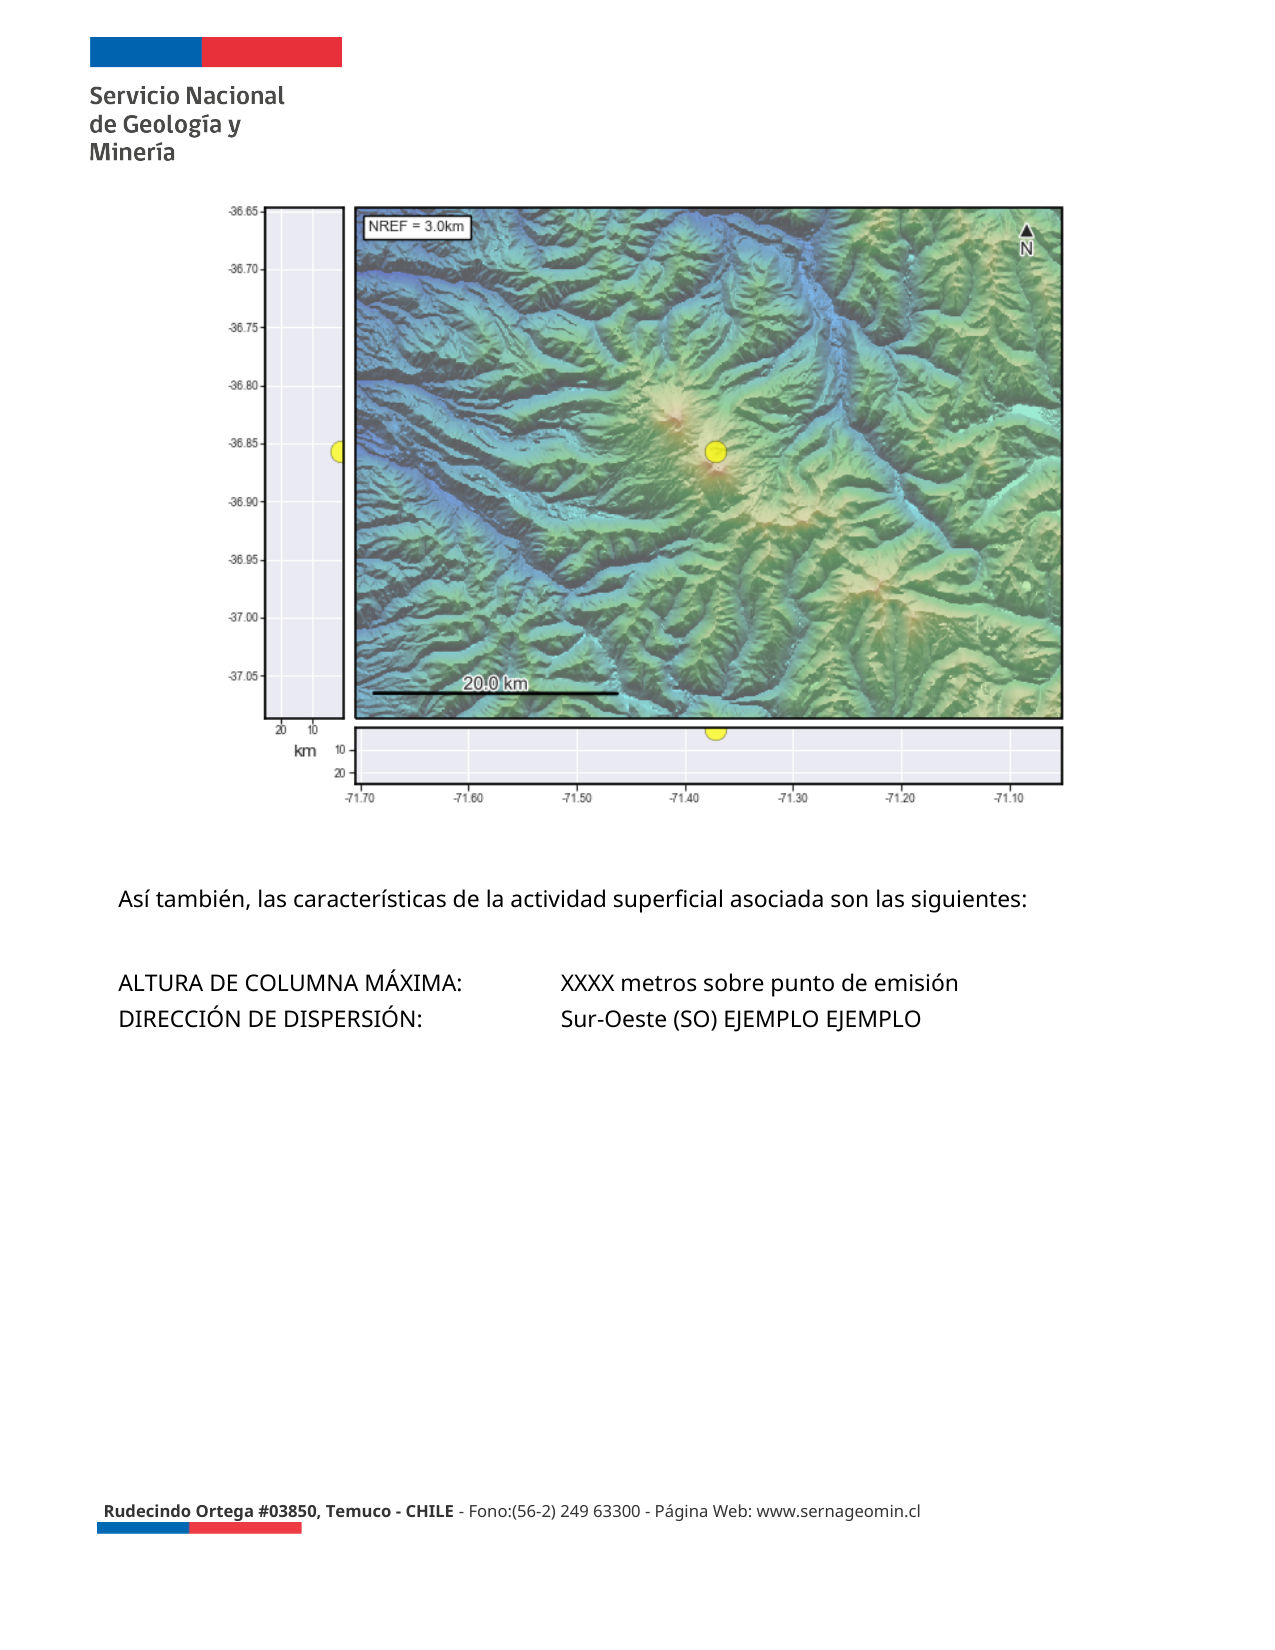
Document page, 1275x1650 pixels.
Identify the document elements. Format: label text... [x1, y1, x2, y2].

picture [192, 176, 1108, 830]
text ALTURA DE COLUMNA MÁXIMA: XXXX metros sobre punto de emisión DIRECCIÓN DE DISPERSIÓN: Sur-Oeste (SO) EJEMPLO EJEMPLO [118, 967, 1181, 1070]
picture [1, 37, 1272, 172]
text Así también, las características de la actividad superficial asociada son las siguientes: [118, 883, 1181, 950]
picture [97, 1522, 302, 1534]
